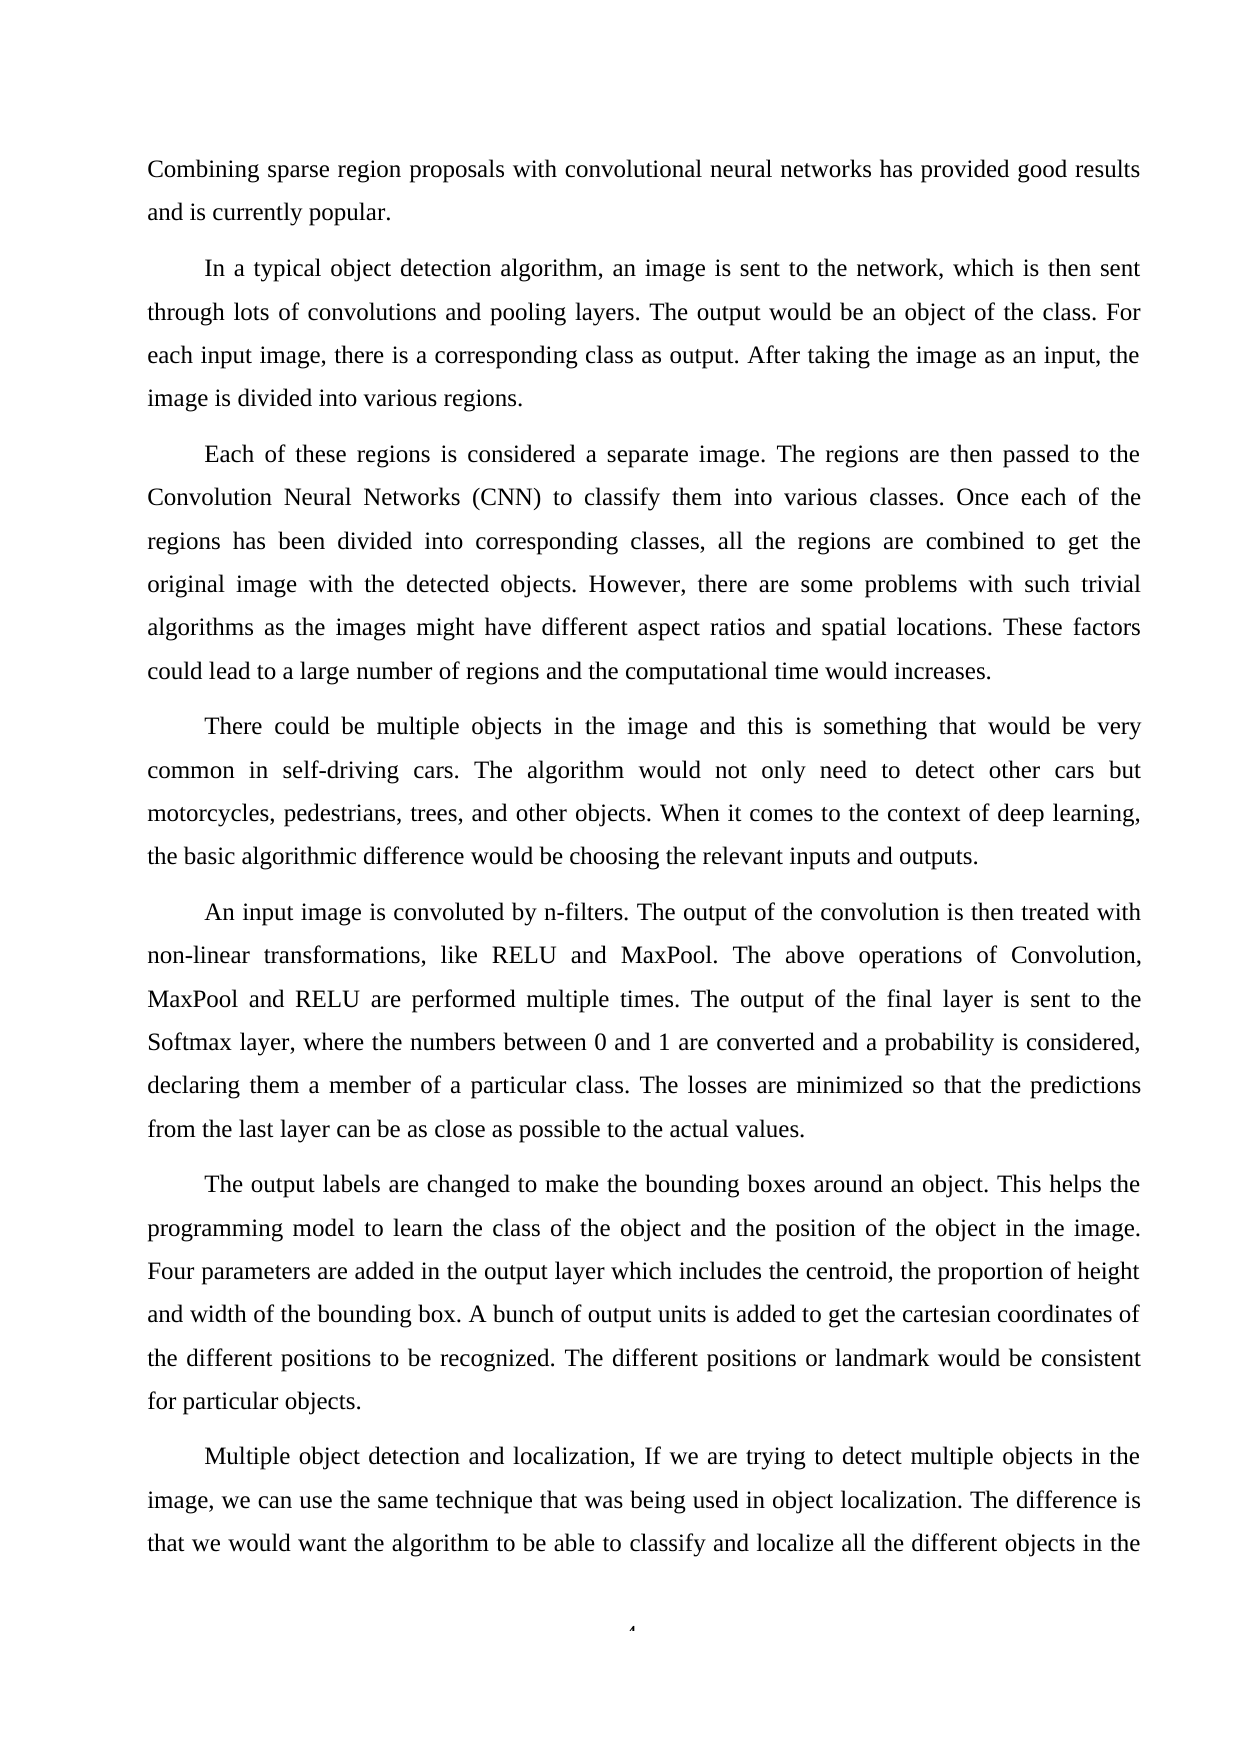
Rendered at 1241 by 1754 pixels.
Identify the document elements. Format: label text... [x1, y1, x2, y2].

text In a typical object detection algorithm, an image is sent to the network, which is then sent through lots of convolutions and pooling layers. The output would be an object of the class. For each input image, there is a corresponding class as output. After taking the image as an input, the image is divided into various regions. [147, 253, 1142, 412]
text Multiple object detection and localization, If we are trying to detect multiple objects in the image, we can use the same technique that was being used in object localization. The difference is that we would want the algorithm to be able to classify and localize all the different objects in the [147, 1441, 1142, 1557]
text An input image is convoluted by n-filters. The output of the convolution is then treated with non-linear transformations, like RELU and MaxPool. The above operations of Convolution, MaxPool and RELU are performed multiple times. The output of the final layer is sent to the Softmax layer, where the numbers between 0 and 1 are converted and a probability is considered, declaring them a member of a particular class. The losses are minimized so that the predictions from the last layer can be as close as possible to the actual values. [147, 897, 1142, 1142]
text Each of these regions is considered a separate image. The regions are then passed to the Convolution Neural Networks (CNN) to classify them into various classes. Once each of the regions has been divided into corresponding classes, all the regions are combined to get the original image with the detected objects. However, there are some problems with such trivial algorithms as the images might have different aspect ratios and spatial locations. These factors could lead to a large number of regions and the computational time would increases. [147, 439, 1142, 684]
text Combining sparse region proposals with convolutional neural networks has provided good results and is currently popular. [147, 154, 1141, 226]
text The output labels are changed to make the bounding boxes around an object. This helps the programming model to learn the class of the object and the position of the object in the image. Four parameters are added in the output layer which includes the centroid, the proportion of height and width of the bounding box. A bunch of output units is added to get the cartesian coordinates of the different positions to be recognized. The different positions or landmark would be consistent for particular objects. [147, 1169, 1142, 1415]
text There could be multiple objects in the image and this is something that would be very common in self-driving cars. The algorithm would not only need to detect other cars but motorcycles, pedestrians, trees, and other objects. When it comes to the context of deep learning, the basic algorithmic difference would be choosing the relevant inputs and outputs. [147, 711, 1142, 870]
